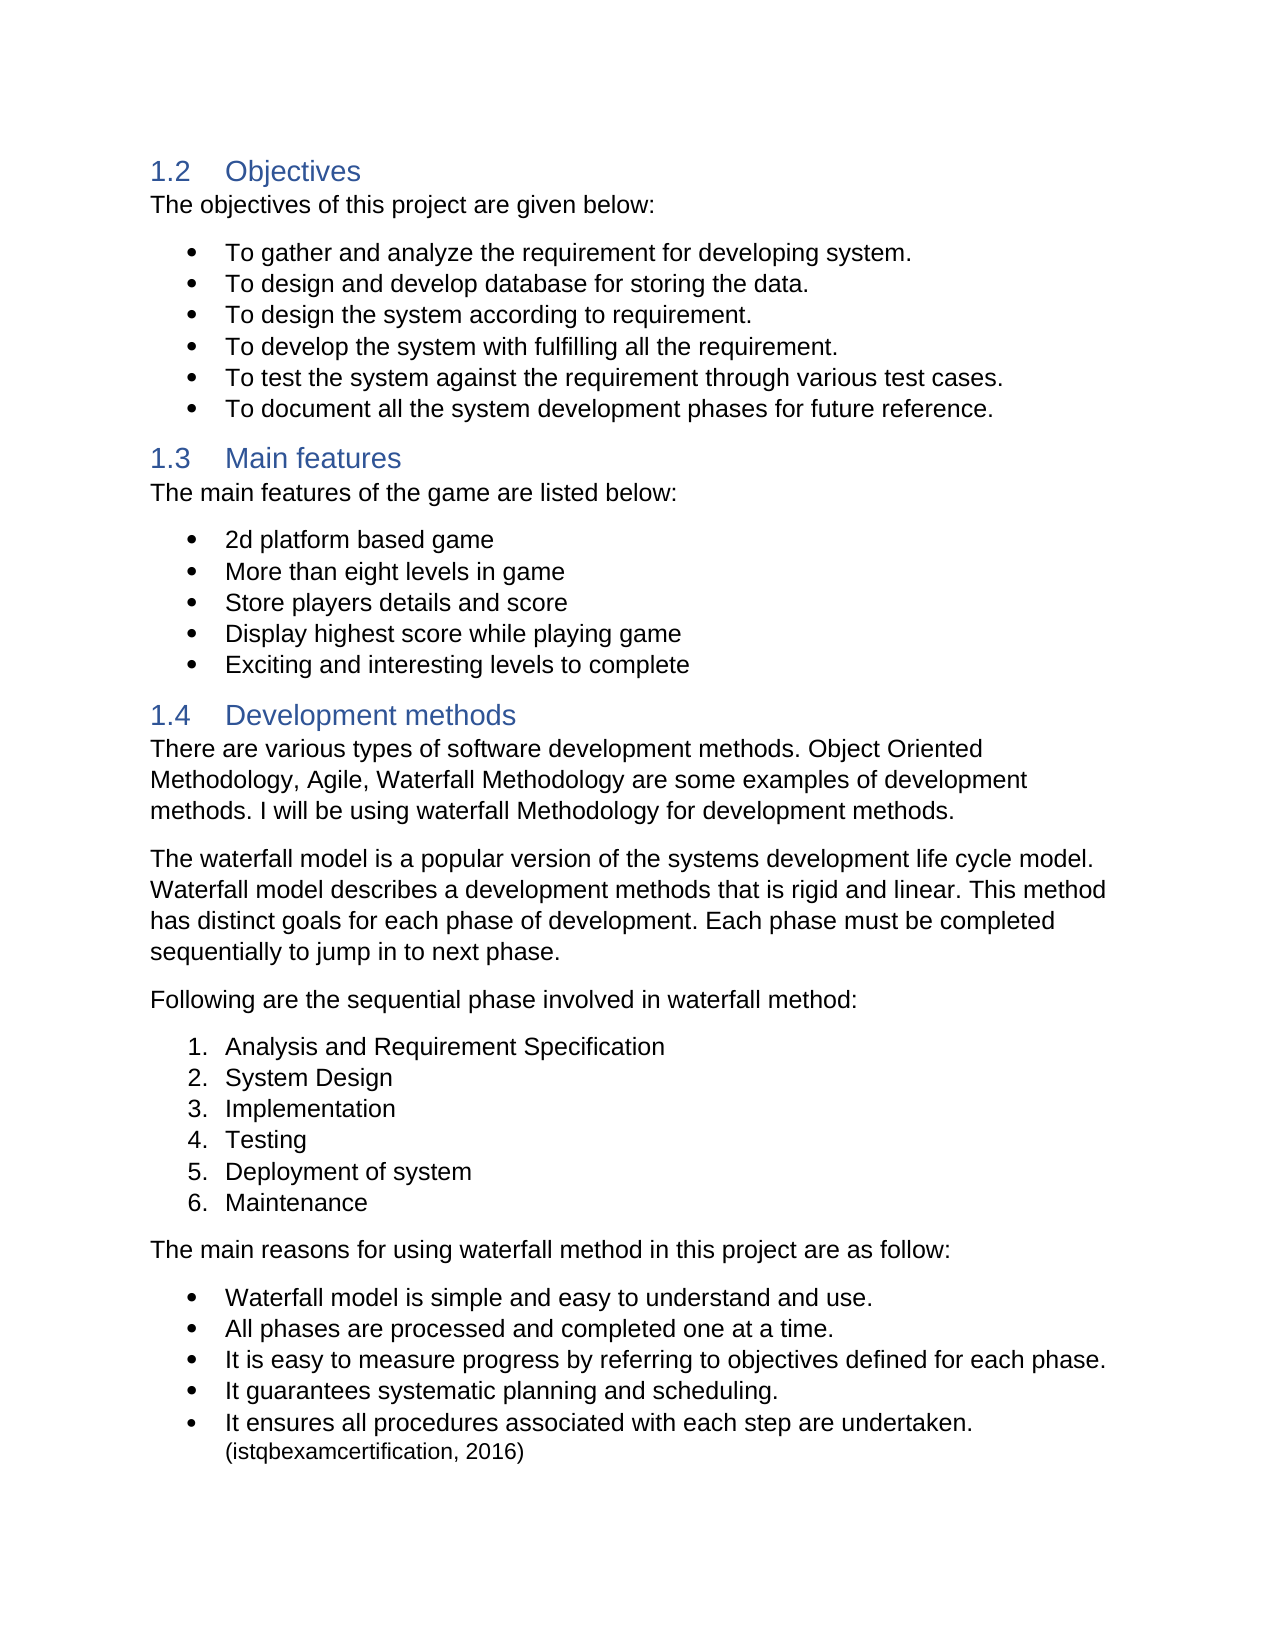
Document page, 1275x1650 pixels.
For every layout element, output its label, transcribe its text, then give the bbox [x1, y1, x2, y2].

list Testing [187, 1125, 1125, 1154]
text The objectives of this project are given below: [150, 190, 1125, 219]
list All phases are processed and completed one at a time. [187, 1314, 1125, 1343]
list Display highest score while playing game [187, 619, 1125, 648]
list Exciting and interesting levels to complete [187, 650, 1125, 679]
list To test the system against the requirement through various test cases. [187, 363, 1125, 391]
list To design and develop database for storing the data. [187, 269, 1125, 298]
subtitle 1.4 Development methods [150, 698, 1125, 731]
subtitle 1.2 Objectives [150, 154, 1125, 188]
list To gather and analyze the requirement for developing system. [187, 238, 1125, 267]
text The main reasons for using waterfall method in this project are as follow: [150, 1235, 1125, 1264]
list 2d platform based game [187, 525, 1125, 554]
list Store players details and score [187, 588, 1125, 617]
text The main features of the game are listed below: [150, 478, 1125, 506]
list To design the system according to requirement. [187, 300, 1125, 329]
text Following are the sequential phase involved in waterfall method: [150, 984, 1125, 1013]
list Maintenance [187, 1187, 1125, 1216]
list Implementation [187, 1094, 1125, 1123]
list Waterfall model is simple and easy to understand and use. [187, 1283, 1125, 1312]
list It ensures all procedures associated with each step are undertaken. [187, 1407, 1125, 1465]
list It is easy to measure progress by referring to objectives defined for each phase. [187, 1345, 1125, 1374]
list System Design [187, 1063, 1125, 1092]
list To develop the system with fulfilling all the requirement. [187, 331, 1125, 360]
text The waterfall model is a popular version of the systems development life cycle model. Waterfall model describes a development methods that is rigid and linear. This method has distinct goals for each phase of development. Each phase must be completed sequentially to jump in to next phase. [150, 844, 1125, 966]
subtitle 1.3 Main features [150, 442, 1125, 475]
text There are various types of software development methods. Object Oriented Methodology, Agile, Waterfall Methodology are some examples of development methods. I will be using waterfall Methodology for development methods. [150, 734, 1125, 825]
list Analysis and Requirement Specification [187, 1032, 1125, 1061]
list More than eight levels in game [187, 557, 1125, 585]
list To document all the system development phases for future reference. [187, 394, 1125, 423]
list It guarantees systematic planning and scheduling. [187, 1376, 1125, 1405]
list Deployment of system [187, 1156, 1125, 1185]
